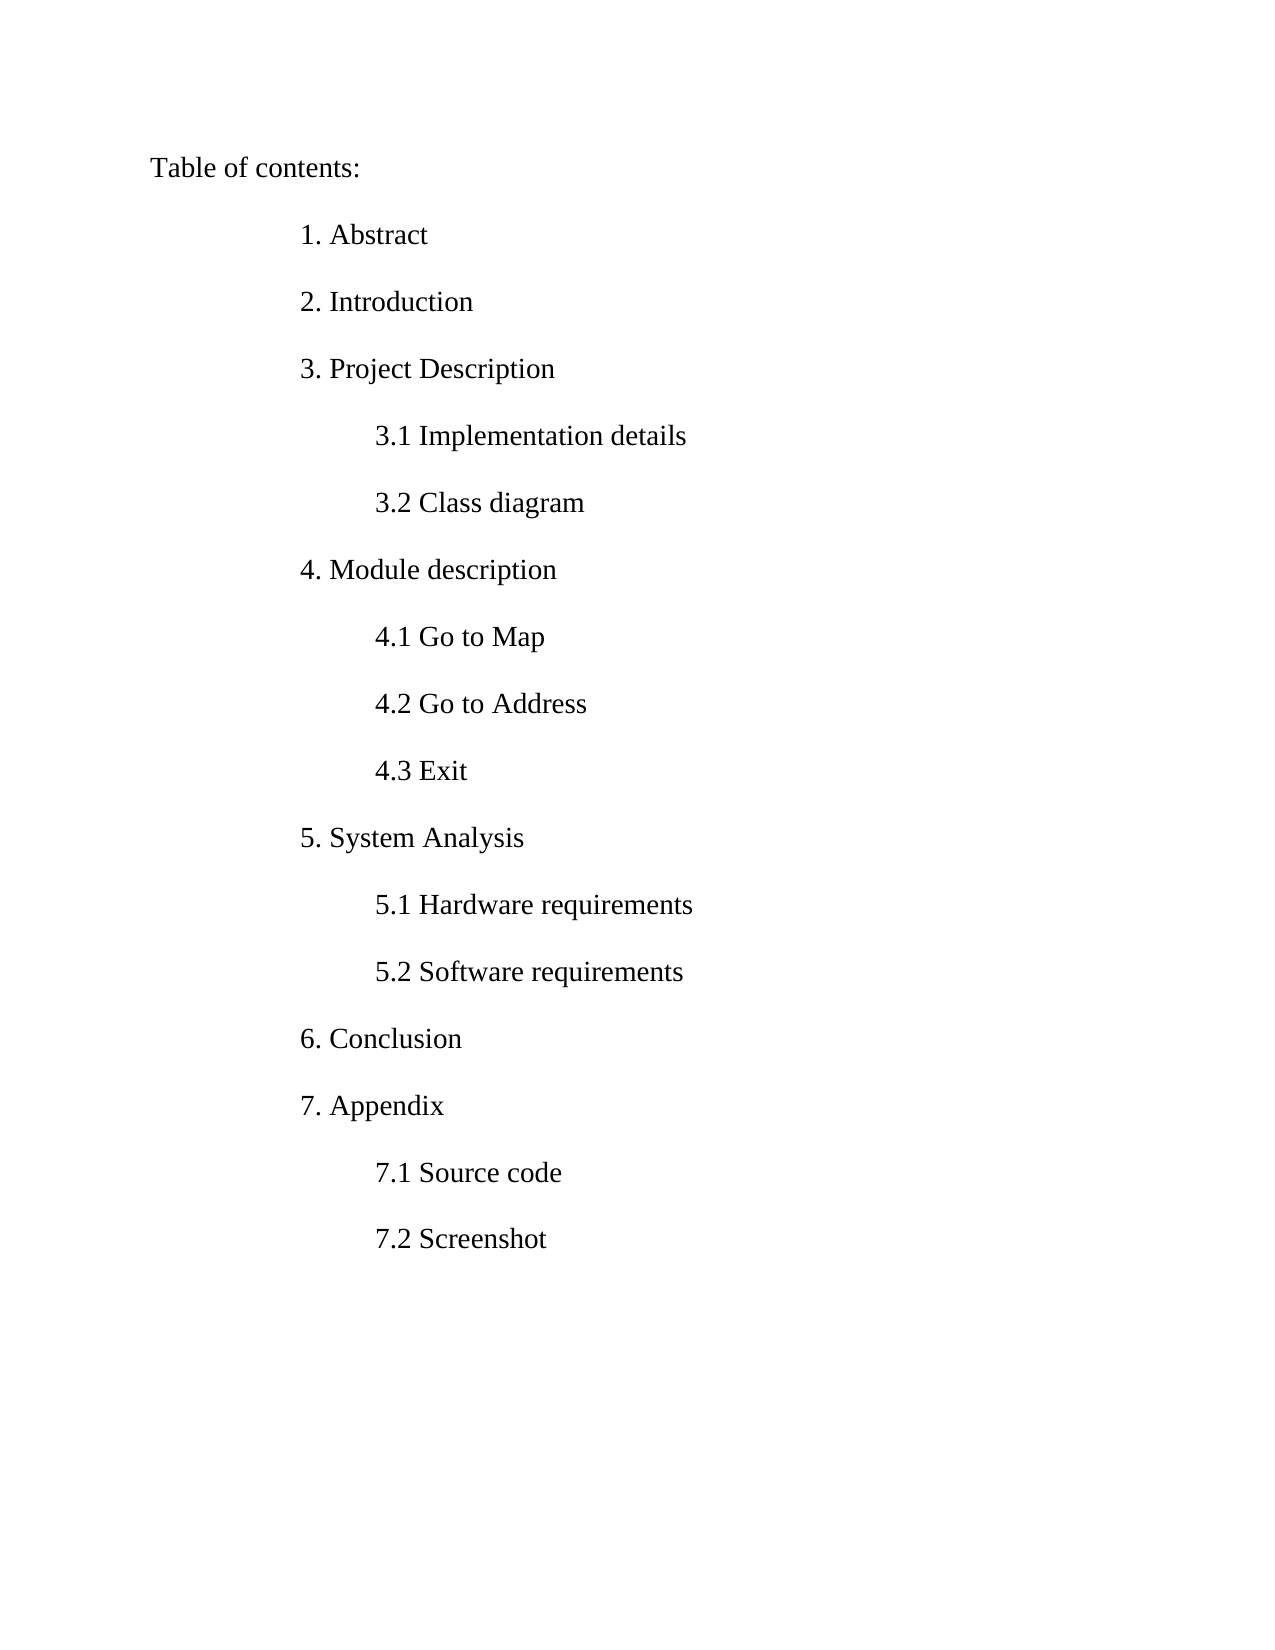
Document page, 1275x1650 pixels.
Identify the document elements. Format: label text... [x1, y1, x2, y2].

text 5.2 Software requirements [150, 954, 1125, 987]
text 7.1 Source code [150, 1155, 1125, 1188]
text 7. Appendix [150, 1088, 1125, 1121]
text 2. Introduction [150, 284, 1125, 317]
text 3.2 Class diagram [150, 485, 1125, 518]
text 5. System Analysis [150, 820, 1125, 853]
text 5.1 Hardware requirements [150, 887, 1125, 920]
text 4. Module description [150, 552, 1125, 585]
text Table of contents: [150, 150, 1125, 183]
text 4.2 Go to Address [150, 686, 1125, 719]
text 1. Abstract [150, 217, 1125, 251]
text 3.1 Implementation details [150, 418, 1125, 451]
text 4.3 Exit [150, 753, 1125, 786]
text 7.2 Screenshot [300, 1222, 1125, 1255]
text 3. Project Description [150, 351, 1125, 384]
text 4.1 Go to Map [150, 619, 1125, 652]
text 6. Conclusion [150, 1021, 1125, 1054]
